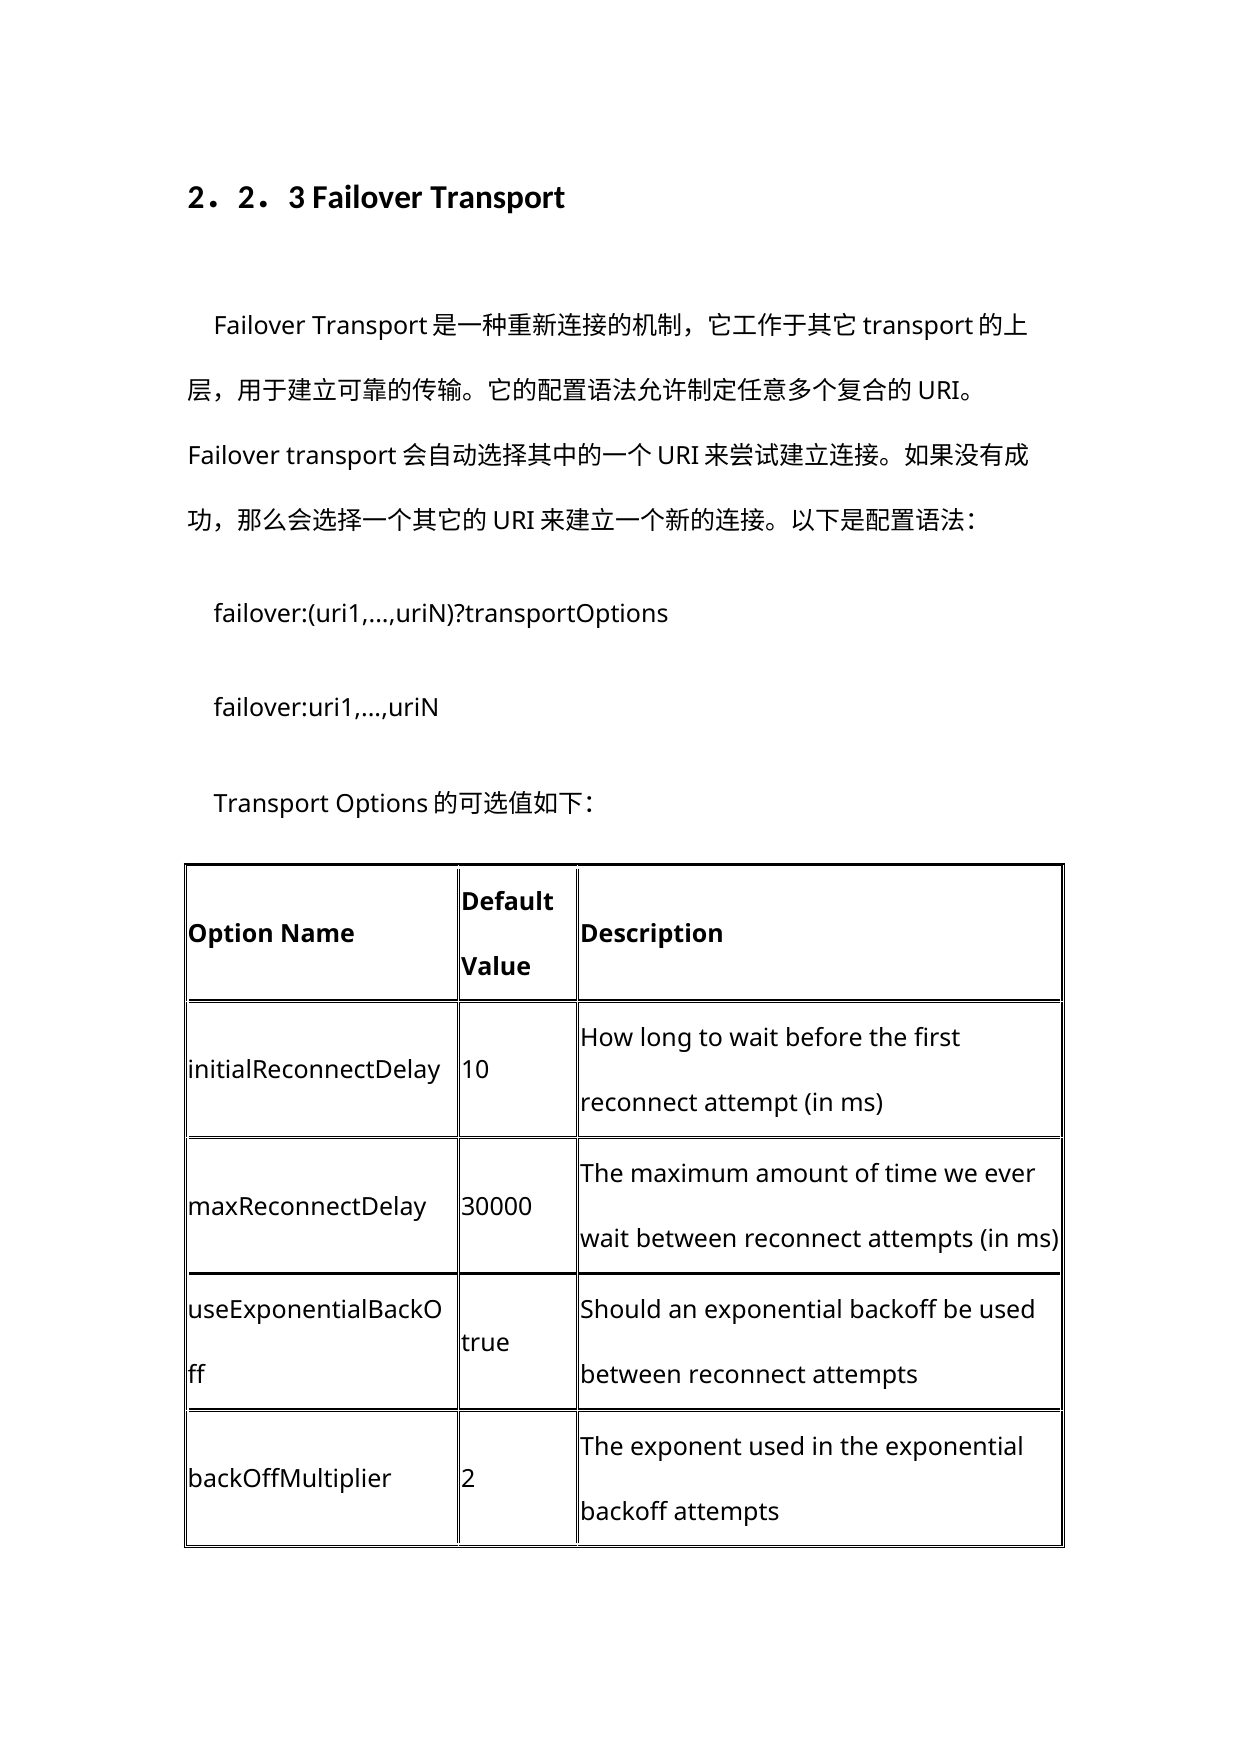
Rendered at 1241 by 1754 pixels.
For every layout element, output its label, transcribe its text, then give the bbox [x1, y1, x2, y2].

table_cell useExponentialBackOff [187, 1272, 457, 1408]
table_cell Should an exponential backoff be used between reconnect attempts [579, 1272, 1061, 1408]
table_cell initialReconnectDelay [187, 999, 457, 1136]
table_cell The exponent used in the exponential backoff attempts [578, 1408, 1062, 1545]
text Transport Options的可选值如下： [187, 769, 1053, 834]
table_cell How long to wait before the first reconnect attempt (in ms) [579, 999, 1062, 1136]
table_cell maxReconnectDelay [185, 1136, 458, 1272]
subtitle 2．2．3 Failover Transport [187, 162, 1053, 227]
text failover:uri1,...,uriN [187, 674, 1053, 739]
text failover:(uri1,...,uriN)?transportOptions [187, 580, 1053, 645]
text Failover Transport是一种重新连接的机制，它工作于其它transport的上层，用于建立可靠的传输。它的配置语法允许制定任意多个复合的URI。 Failover transport会自动选择其中的一个URI来尝试建立连接。如果没有成功，那么会选择一个其它的URI来建立一个新的连接。以下是配置语法： [187, 291, 1053, 551]
table_cell 30000 [460, 1139, 576, 1272]
table_header Description [578, 866, 1061, 999]
table_cell 10 [460, 1003, 576, 1136]
table_cell The maximum amount of time we ever wait between reconnect attempts (in ms) [578, 1136, 1063, 1272]
table_header Default Value [459, 866, 578, 999]
table_header Option Name [187, 866, 458, 999]
table_cell 2 [459, 1412, 578, 1545]
table_cell backOffMultiplier [187, 1408, 458, 1545]
table_cell true [460, 1275, 576, 1408]
